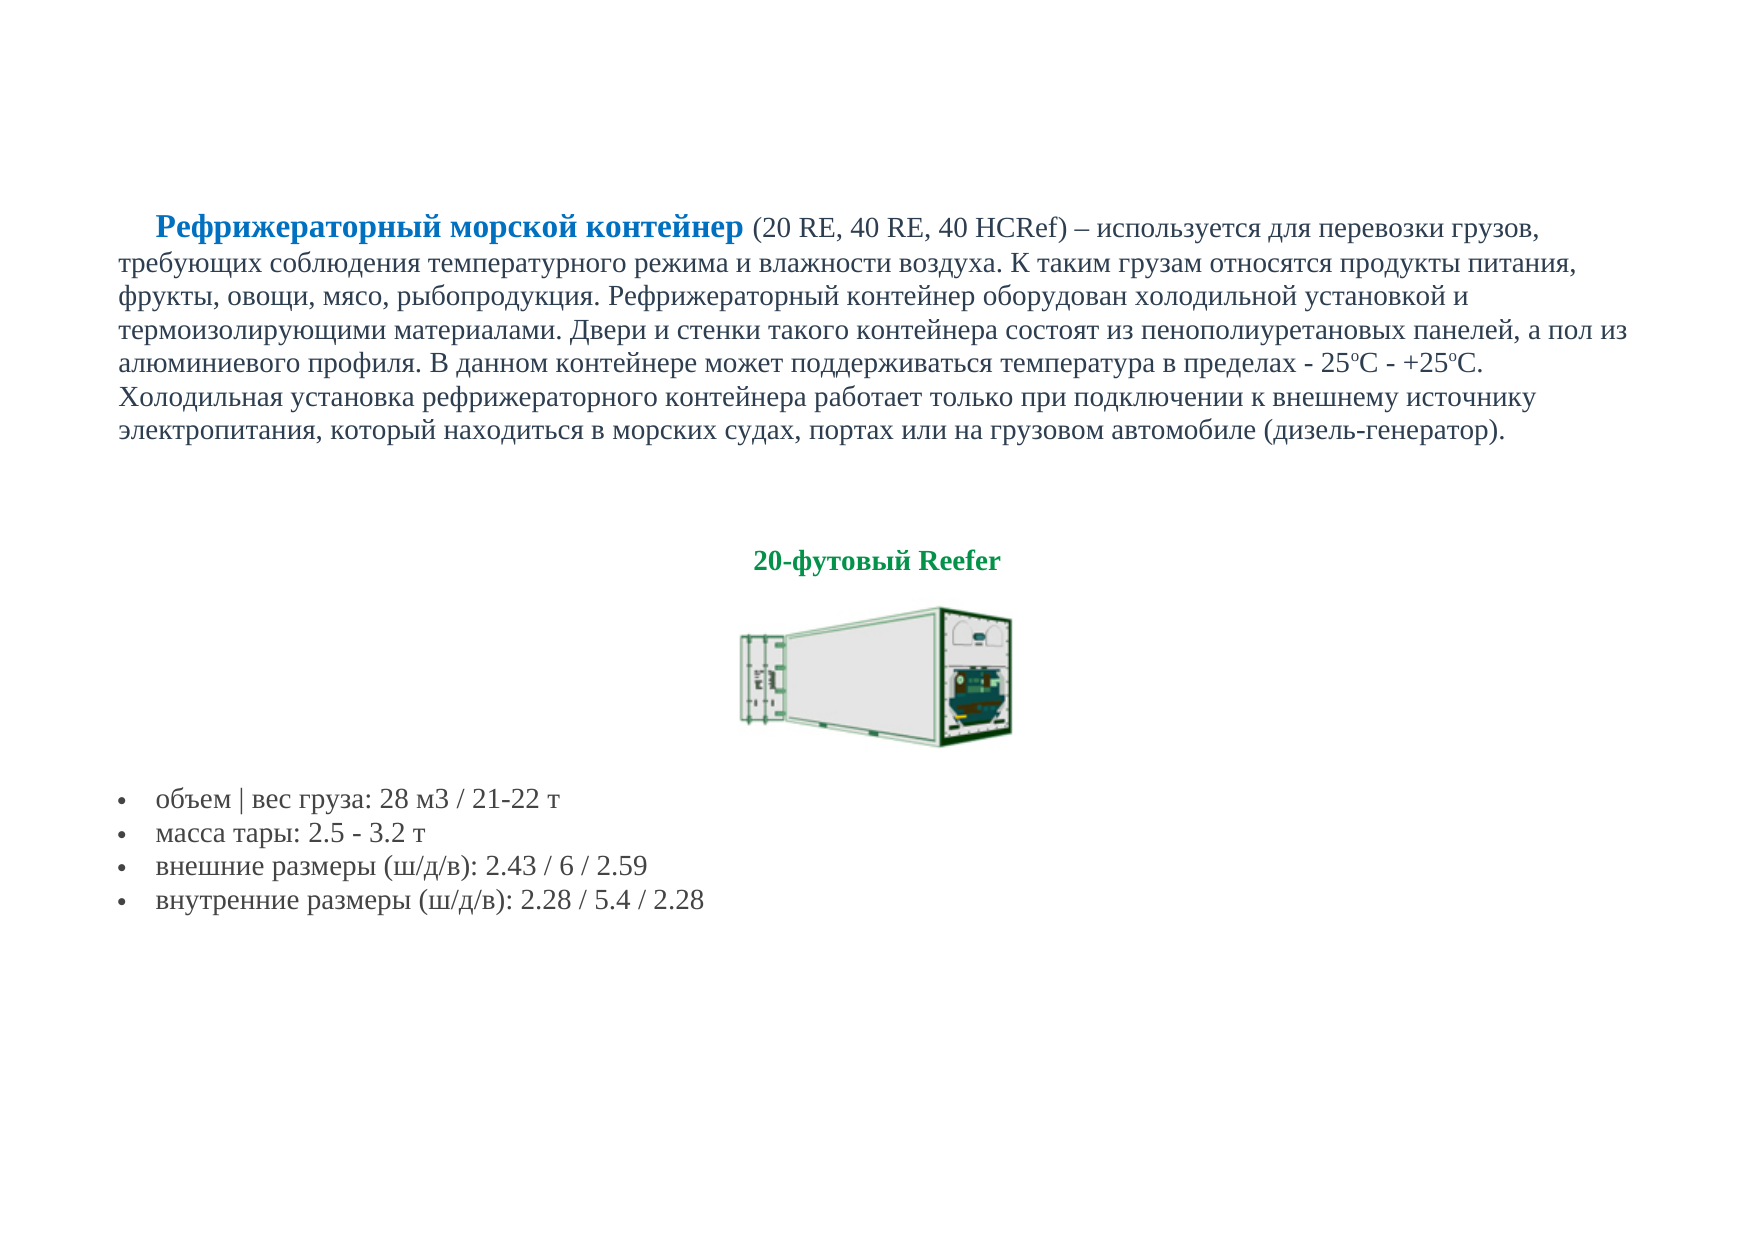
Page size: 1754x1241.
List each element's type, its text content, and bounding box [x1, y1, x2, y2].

list внешние размеры (ш/д/в): 2.43 / 6 / 2.59 [118, 848, 1636, 882]
list внутренние размеры (ш/д/в): 2.28 / 5.4 / 2.28 [118, 882, 1636, 916]
list объем | вес груза: 28 м3 / 21-22 т [118, 781, 1636, 815]
list масса тары: 2.5 - 3.2 т [118, 815, 1636, 848]
picture [737, 586, 1017, 782]
text Рефрижераторный морской контейнер (20 RE, 40 RE, 40 HCRef) – используется для перевозки грузов, требующих соблюдения температурного режима и влажности воздуха. К таким грузам относятся продукты питания, фрукты, овощи, мясо, рыбопродукция. Рефрижераторный контейнер оборудован холодильной установкой и термоизолирующими материалами. Двери и стенки такого контейнера состоят из пенополиуретановых панелей, а пол из алюминиевого профиля. В данном контейнере может поддерживаться температура в пределах - 25oC - +25oC. Холодильная установка рефрижераторного контейнера работает только при подключении к внешнему источнику электропитания, который находиться в морских судах, портах или на грузовом автомобиле (дизель-генератор). [118, 206, 1636, 446]
text 20-футовый Reefer [118, 543, 1636, 576]
